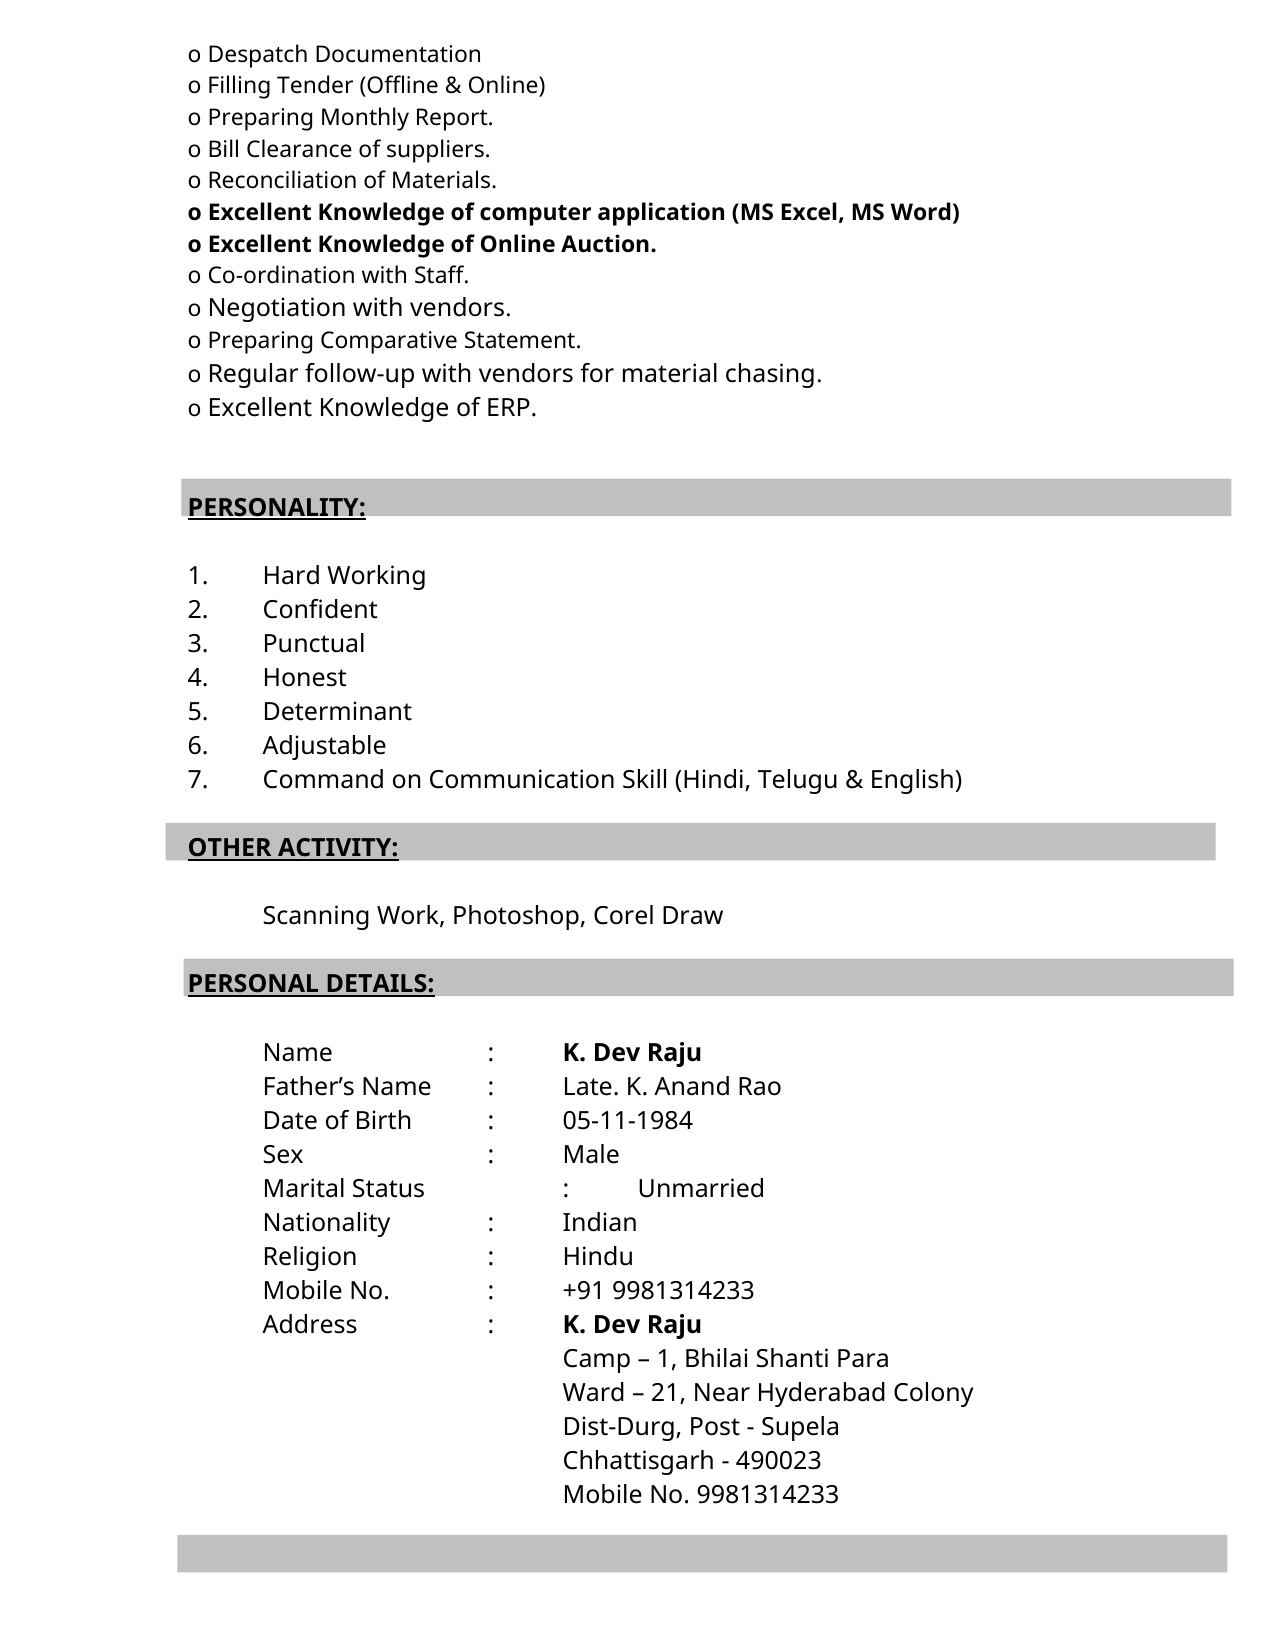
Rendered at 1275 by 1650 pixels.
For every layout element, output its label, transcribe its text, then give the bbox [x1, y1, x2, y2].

text o Excellent Knowledge of ERP. [187, 390, 1181, 424]
text Address : K. Dev Raju [187, 1307, 1181, 1341]
text Nationality : Indian [187, 1204, 1181, 1238]
text Scanning Work, Photoshop, Corel Draw [187, 898, 1181, 932]
text OTHER ACTIVITY: [187, 830, 1181, 864]
text Personal Details: [187, 966, 1181, 1000]
text 2. Confident [187, 591, 1181, 625]
text o Bill Clearance of suppliers. [187, 132, 1181, 164]
text o Co-ordination with Staff. [187, 259, 1181, 290]
text o Filling Tender (Offline & Online) [187, 69, 1181, 100]
text Religion : Hindu [187, 1238, 1181, 1273]
text Name : K. Dev Raju [187, 1034, 1181, 1068]
text o Preparing Monthly Report. [187, 101, 1181, 132]
text Father’s Name : Late. K. Anand Rao [187, 1068, 1181, 1102]
text o Reconciliation of Materials. [187, 164, 1181, 195]
text 1. Hard Working [187, 557, 1181, 591]
text Mobile No. : +91 9981314233 [187, 1273, 1181, 1307]
text o Despatch Documentation [187, 37, 1181, 69]
text o Negotiation with vendors. [187, 290, 1181, 324]
text Ward – 21, Near Hyderabad Colony [487, 1375, 1181, 1409]
text 7. Command on Communication Skill (Hindi, Telugu & English) [187, 762, 1181, 796]
text 6. Adjustable [187, 728, 1181, 762]
text 5. Determinant [187, 693, 1181, 728]
text o Preparing Comparative Statement. [187, 324, 1181, 355]
text o Regular follow-up with vendors for material chasing. [187, 356, 1181, 390]
text o Excellent Knowledge of Online Auction. [187, 227, 1181, 259]
text 3. Punctual [187, 625, 1181, 659]
text 4. Honest [187, 659, 1181, 693]
text Dist-Durg, Post - Supela [487, 1409, 1181, 1443]
text Camp – 1, Bhilai Shanti Para [187, 1341, 1181, 1375]
text Marital Status : Unmarried [187, 1170, 1181, 1204]
text o Excellent Knowledge of computer application (MS Excel, MS Word) [187, 196, 1181, 227]
text Date of Birth : 05-11-1984 [187, 1102, 1181, 1136]
text Mobile No. 9981314233 [487, 1477, 1181, 1511]
text Personality: [187, 489, 1181, 523]
text Chhattisgarh - 490023 [487, 1443, 1181, 1477]
text Sex : Male [187, 1136, 1181, 1170]
